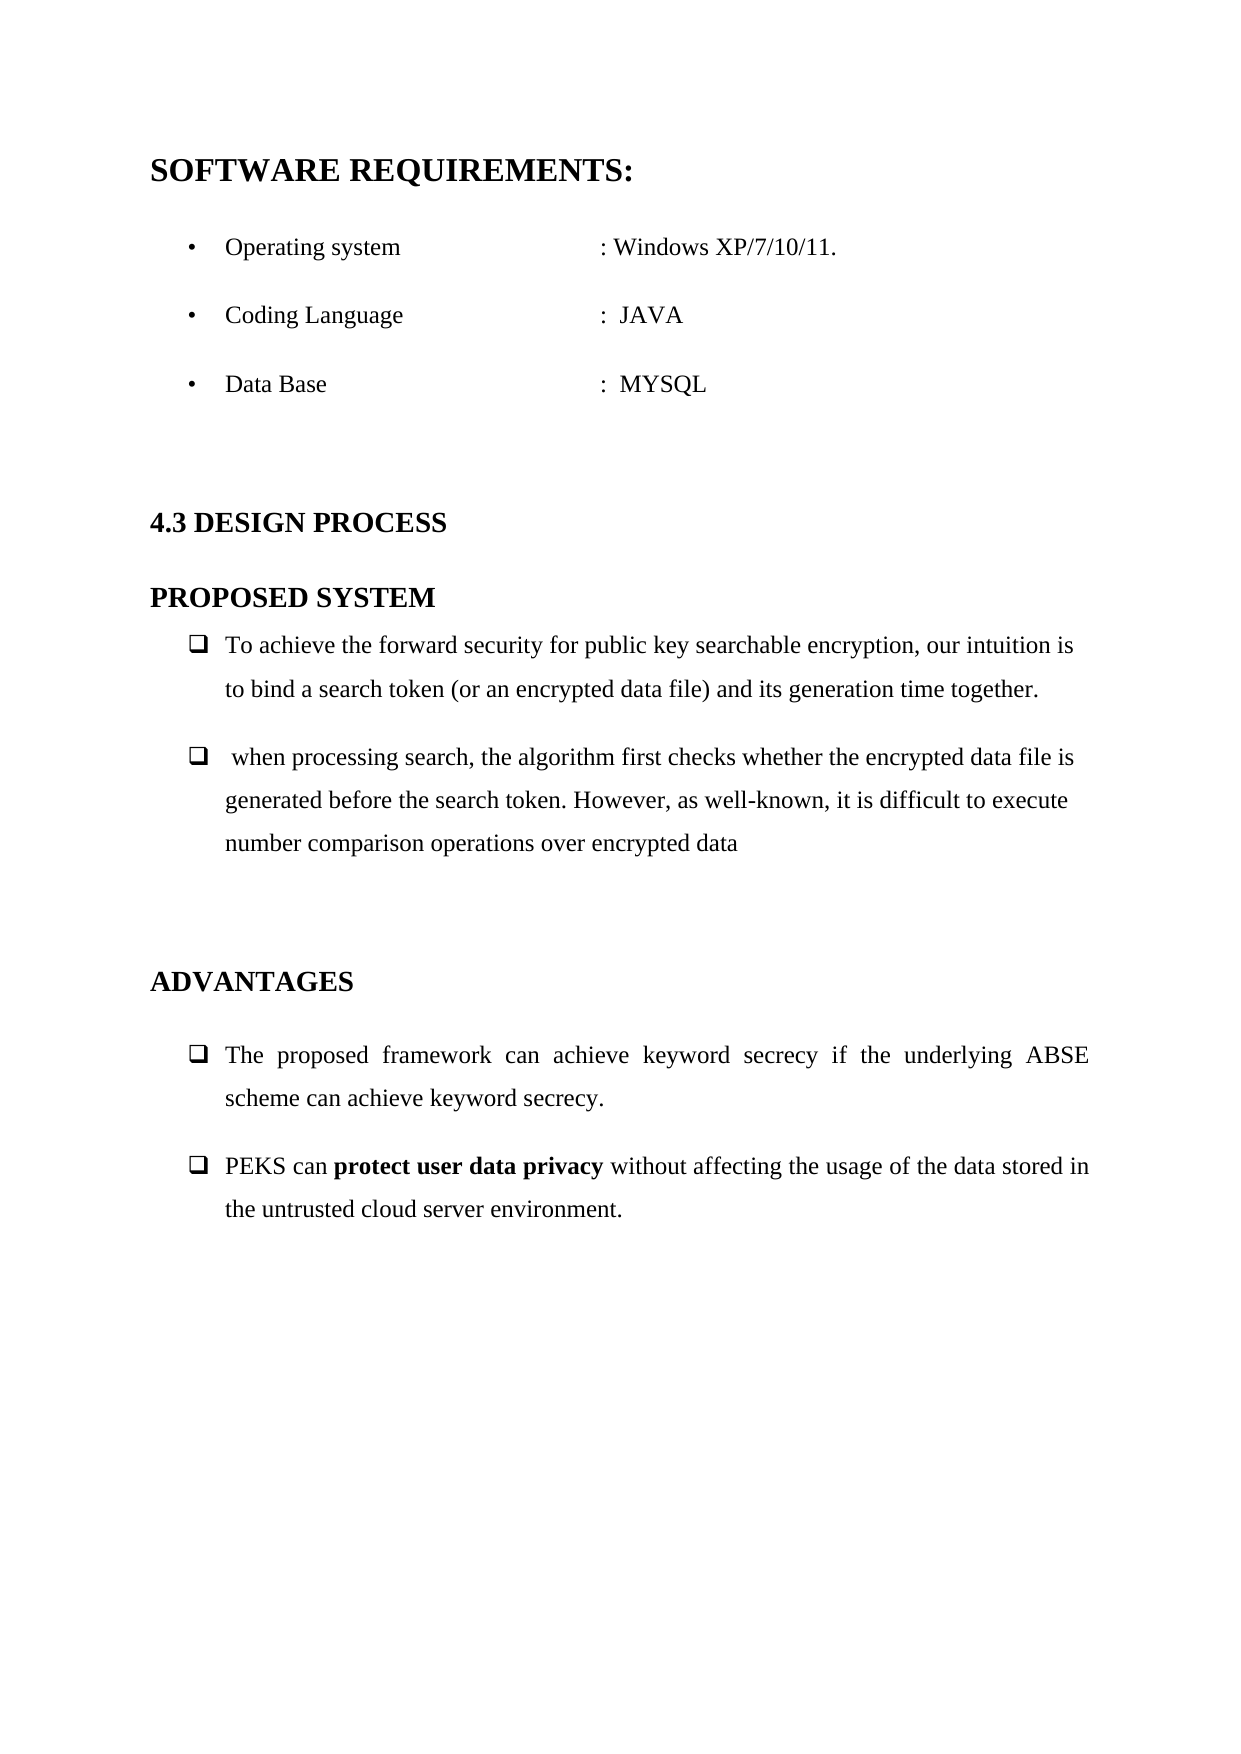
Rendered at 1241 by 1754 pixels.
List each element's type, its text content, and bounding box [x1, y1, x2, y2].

text 4.3 DESIGN PROCESS [150, 505, 1090, 538]
text ADVANTAGES [150, 964, 1090, 998]
list The proposed framework can achieve keyword secrecy if the underlying ABSE scheme can achieve keyword secrecy. [187, 1040, 1090, 1112]
text PROPOSED SYSTEM [150, 580, 1090, 614]
list PEKS can protect user data privacy without affecting the usage of the data stored in the untrusted cloud server environment. [187, 1151, 1090, 1223]
list To achieve the forward security for public key searchable encryption, our intuition is to bind a search token (or an encrypted data file) and its generation time together. [187, 631, 1090, 702]
list Coding Language : JAVA [187, 301, 1090, 329]
list Data Base : MYSQL [187, 369, 1090, 397]
text SOFTWARE REQUIREMENTS: [150, 150, 1090, 188]
list when processing search, the algorithm first checks whether the encrypted data file is generated before the search token. However, as well-known, it is difficult to execute number comparison operations over encrypted data [187, 742, 1090, 857]
list Operating system : Windows XP/7/10/11. [187, 232, 1090, 261]
